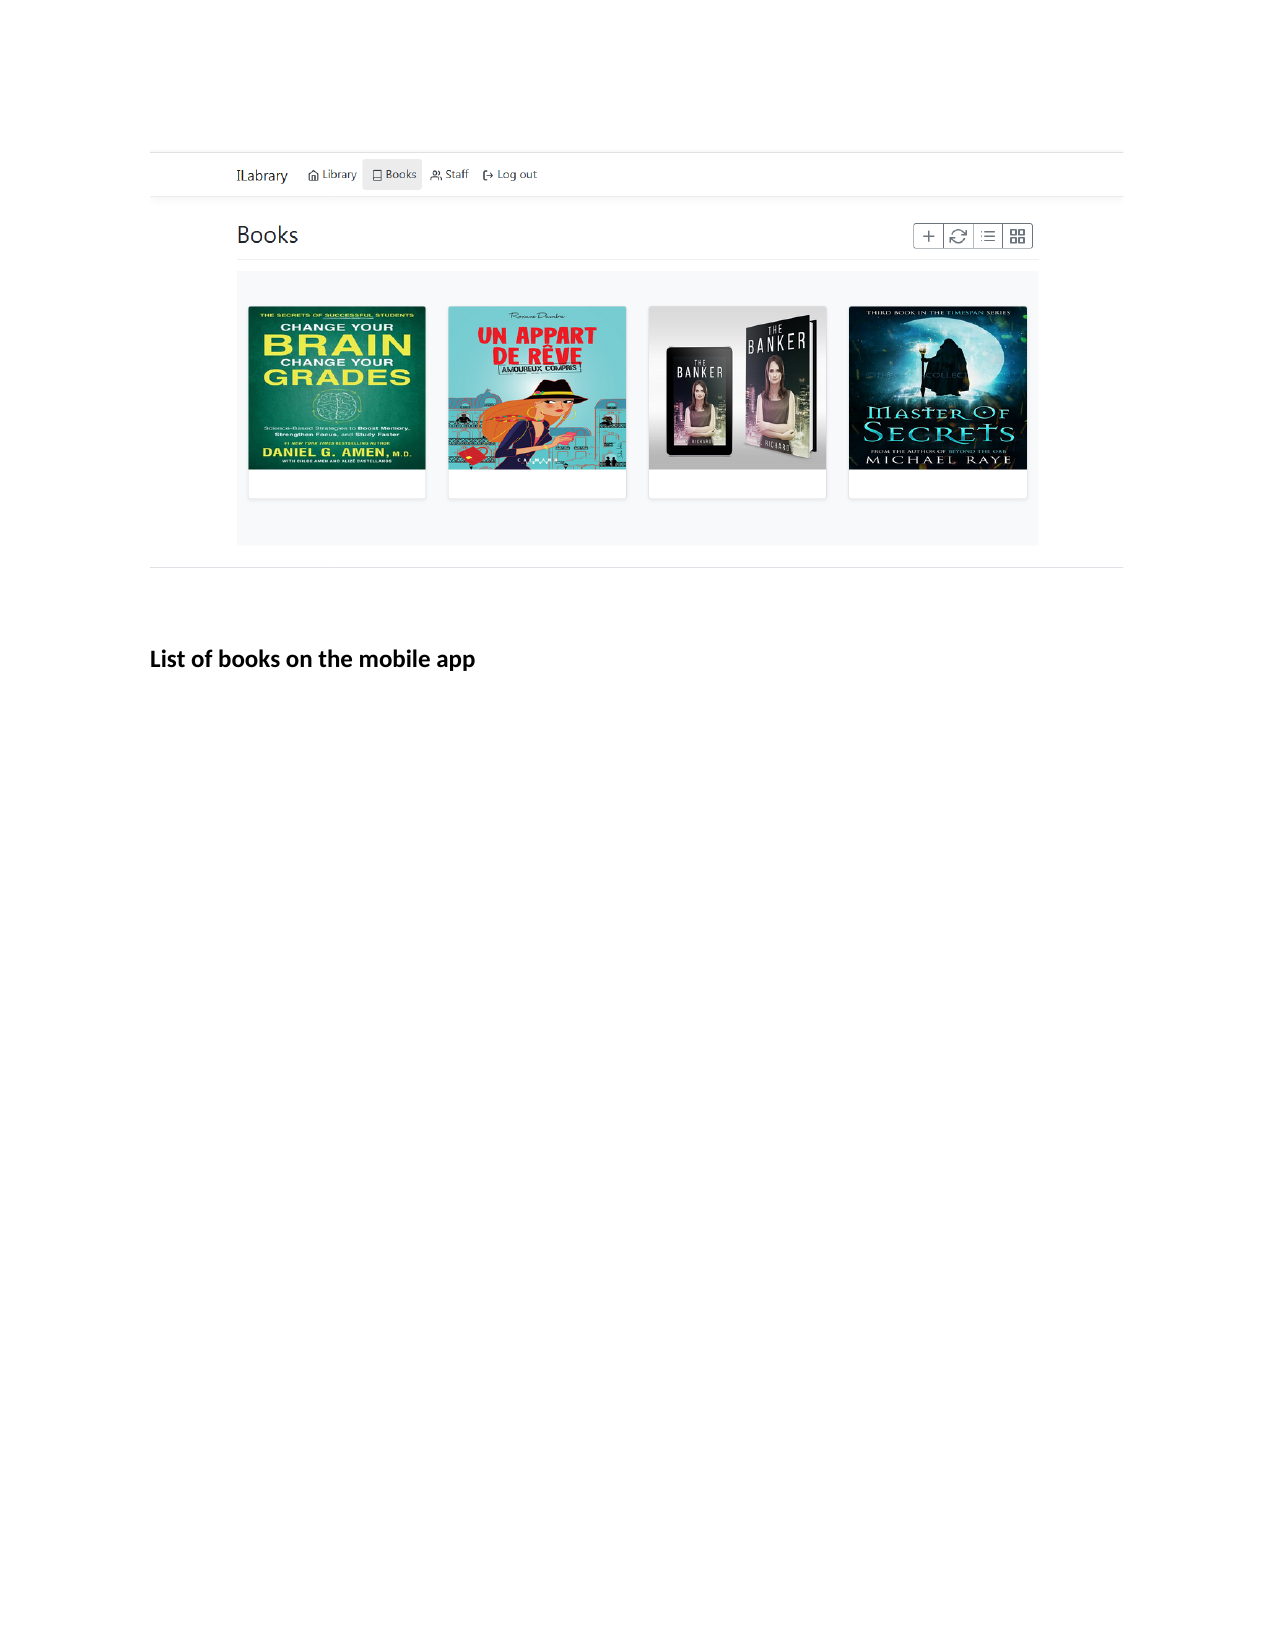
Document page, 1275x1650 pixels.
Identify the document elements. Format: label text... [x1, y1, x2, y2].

text List of books on the mobile app [150, 643, 1125, 673]
picture [150, 150, 1124, 569]
